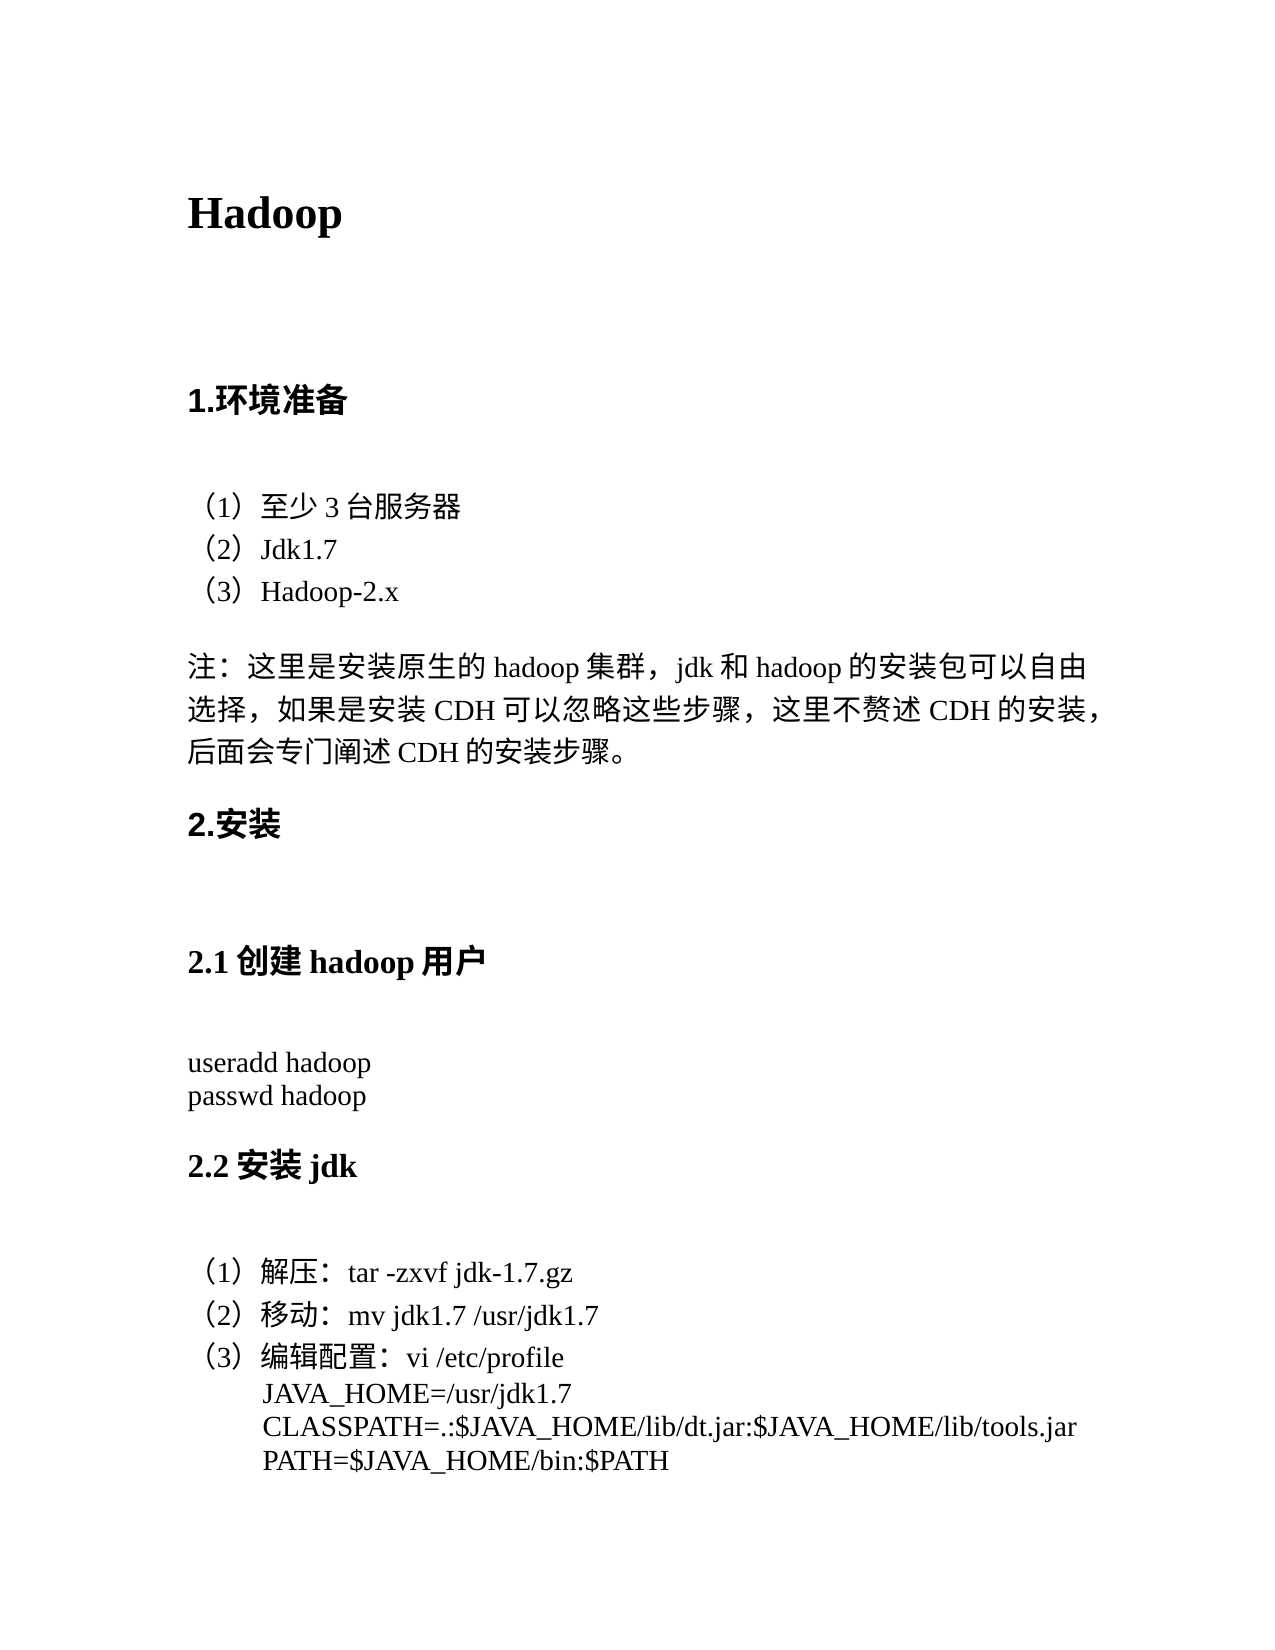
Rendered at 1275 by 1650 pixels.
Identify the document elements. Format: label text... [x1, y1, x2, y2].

subtitle 2.2安装jdk [187, 1139, 1087, 1187]
subtitle 安装 [187, 798, 1087, 846]
text 注：这里是安装原生的hadoop集群，jdk和hadoop的安装包可以自由选择，如果是安装CDH可以忽略这些步骤，这里不赘述CDH的安装，后面会专门阐述CDH的安装步骤。 [187, 644, 1087, 771]
list 移动：mv jdk1.7 /usr/jdk1.7 [187, 1291, 1087, 1333]
text PATH=$JAVA_HOME/bin:$PATH [187, 1443, 1087, 1476]
list 编辑配置：vi /etc/profile [187, 1333, 1087, 1376]
list Jdk1.7 [187, 526, 1087, 568]
text useradd hadoop [187, 1045, 1087, 1078]
text JAVA_HOME=/usr/jdk1.7 [187, 1376, 1087, 1409]
text passwd hadoop [187, 1078, 1087, 1112]
subtitle 环境准备 [187, 373, 1087, 422]
list Hadoop-2.x [187, 568, 1087, 610]
subtitle 2.1创建hadoop用户 [187, 935, 1087, 983]
subtitle Hadoop [187, 185, 1087, 238]
text CLASSPATH=.:$JAVA_HOME/lib/dt.jar:$JAVA_HOME/lib/tools.jar [187, 1409, 1087, 1443]
list 至少3台服务器 [187, 483, 1087, 526]
list 解压：tar -zxvf jdk-1.7.gz [187, 1249, 1087, 1291]
